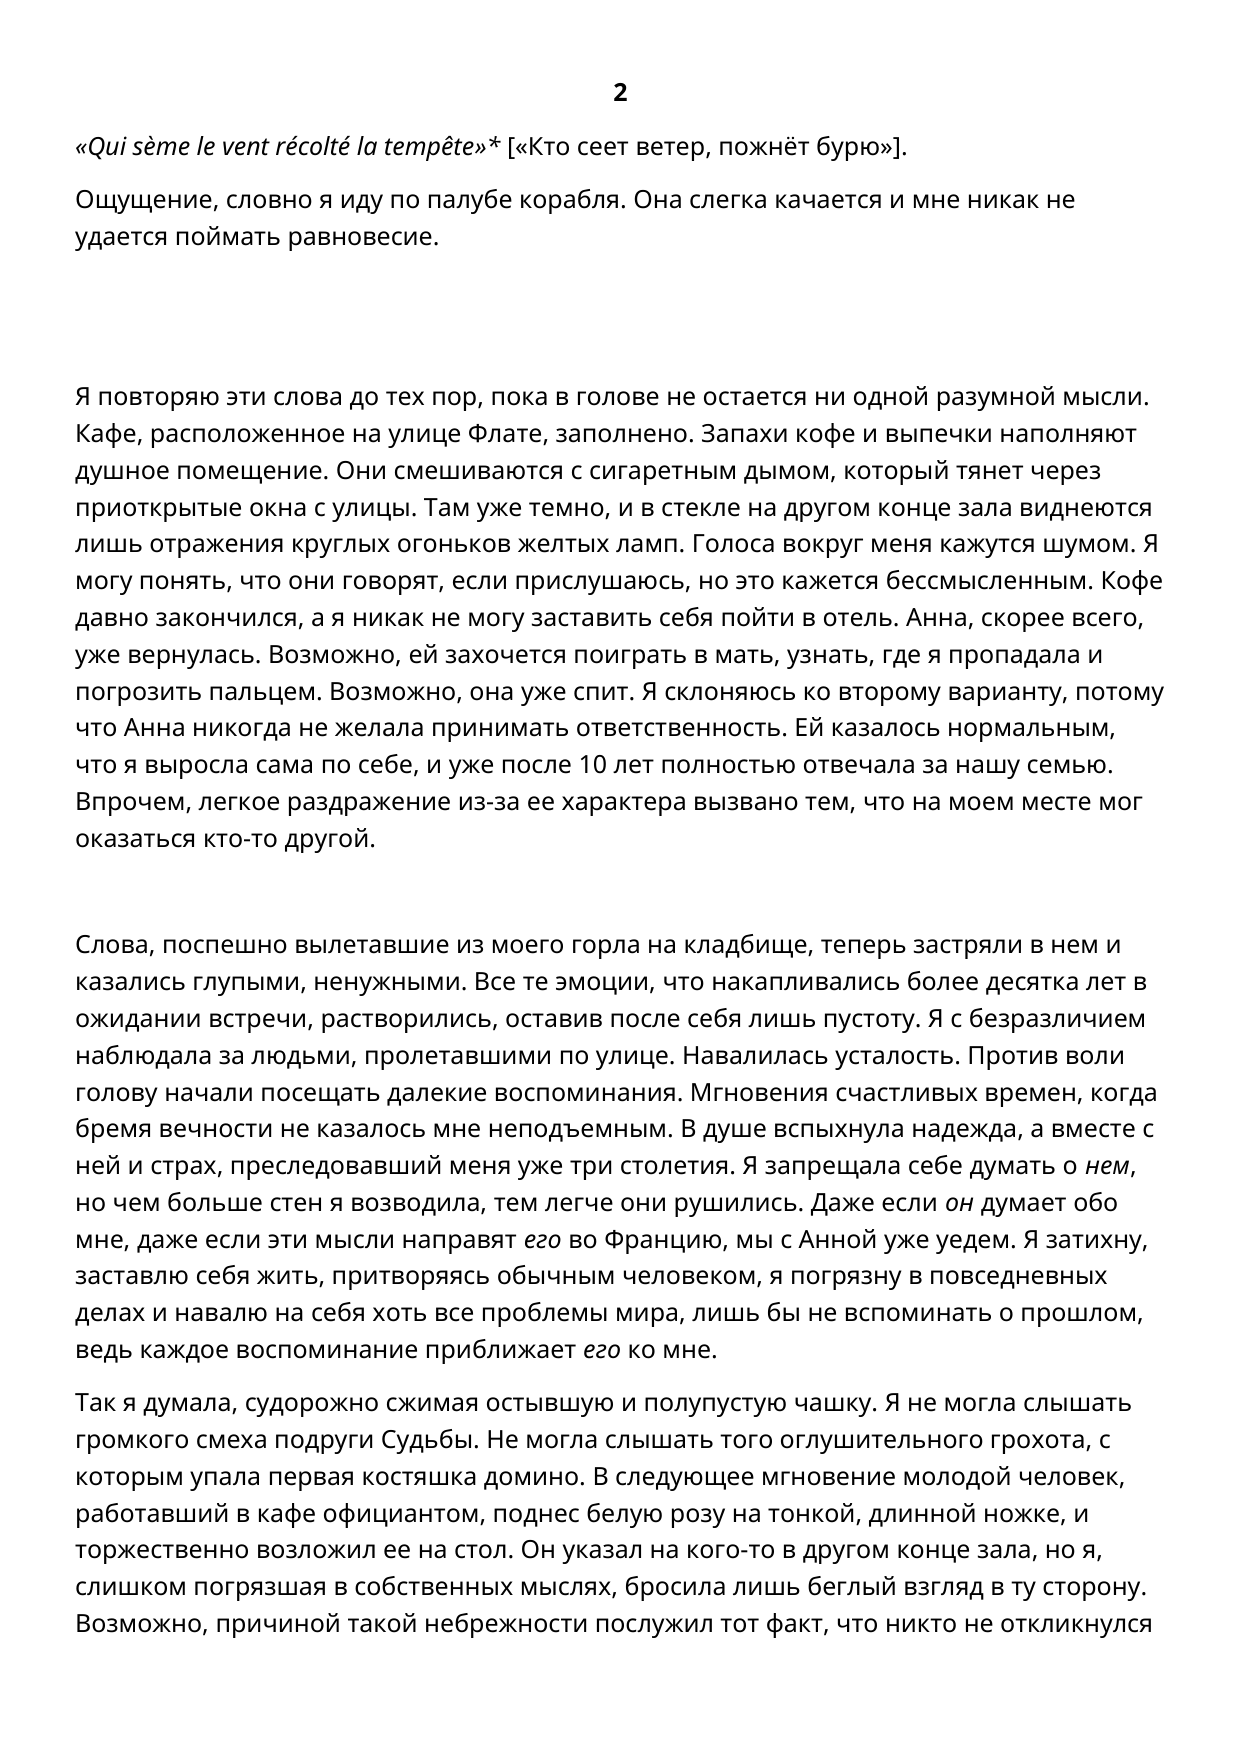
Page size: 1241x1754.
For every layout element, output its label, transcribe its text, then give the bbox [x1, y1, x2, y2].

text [75, 1385, 1165, 1640]
text Ощущение, словно я иду по палубе корабля. Она слегка качается и мне никак не удается поймать равновесие. [75, 182, 1165, 253]
text 2 [75, 75, 1165, 109]
text Я повторяю эти слова до тех пор, пока в голове не остается ни одной разумной мысли. Кафе, расположенное на улице Флате, заполнено. Запахи кофе и выпечки наполняют душное помещение. Они смешиваются с сигаретным дымом, который тянет через приоткрытые окна с улицы. Там уже темно, и в стекле на другом конце зала виднеются лишь отражения круглых огоньков желтых ламп. Голоса вокруг меня кажутся шумом. Я могу понять, что они говорят, если прислушаюсь, но это кажется бессмысленным. Кофе давно закончился, а я никак не могу заставить себя пойти в отель. Анна, скорее всего, уже вернулась. Возможно, ей захочется поиграть в мать, узнать, где я пропадала и погрозить пальцем. Возможно, она уже спит. Я склоняюсь ко второму варианту, потому что Анна никогда не желала принимать ответственность. Ей казалось нормальным, что я выросла сама по себе, и уже после 10 лет полностью отвечала за нашу семью. Впрочем, легкое раздражение из-за ее характера вызвано тем, что на моем месте мог оказаться кто-то другой. [75, 379, 1165, 854]
text Слова, поспешно вылетавшие из моего горла на кладбище, теперь застряли в нем и казались глупыми, ненужными. Все те эмоции, что накапливались более десятка лет в ожидании встречи, растворились, оставив после себя лишь пустоту. Я с безразличием наблюдала за людьми, пролетавшими по улице. Навалилась усталость. Против воли голову начали посещать далекие воспоминания. Мгновения счастливых времен, когда бремя вечности не казалось мне неподъемным. В душе вспыхнула надежда, а вместе с ней и страх, преследовавший меня уже три столетия. Я запрещала себе думать о нем, но чем больше стен я возводила, тем легче они рушились. Даже если он думает обо мне, даже если эти мысли направят его во Францию, мы с Анной уже уедем. Я затихну, заставлю себя жить, притворяясь обычным человеком, я погрязну в повседневных делах и навалю на себя хоть все проблемы мира, лишь бы не вспоминать о прошлом, ведь каждое воспоминание приближает его ко мне. [75, 927, 1165, 1366]
text «Qui sème le vent récolté la tempête»* [«Кто сеет ветер, пожнёт бурю»]. [75, 128, 1165, 162]
